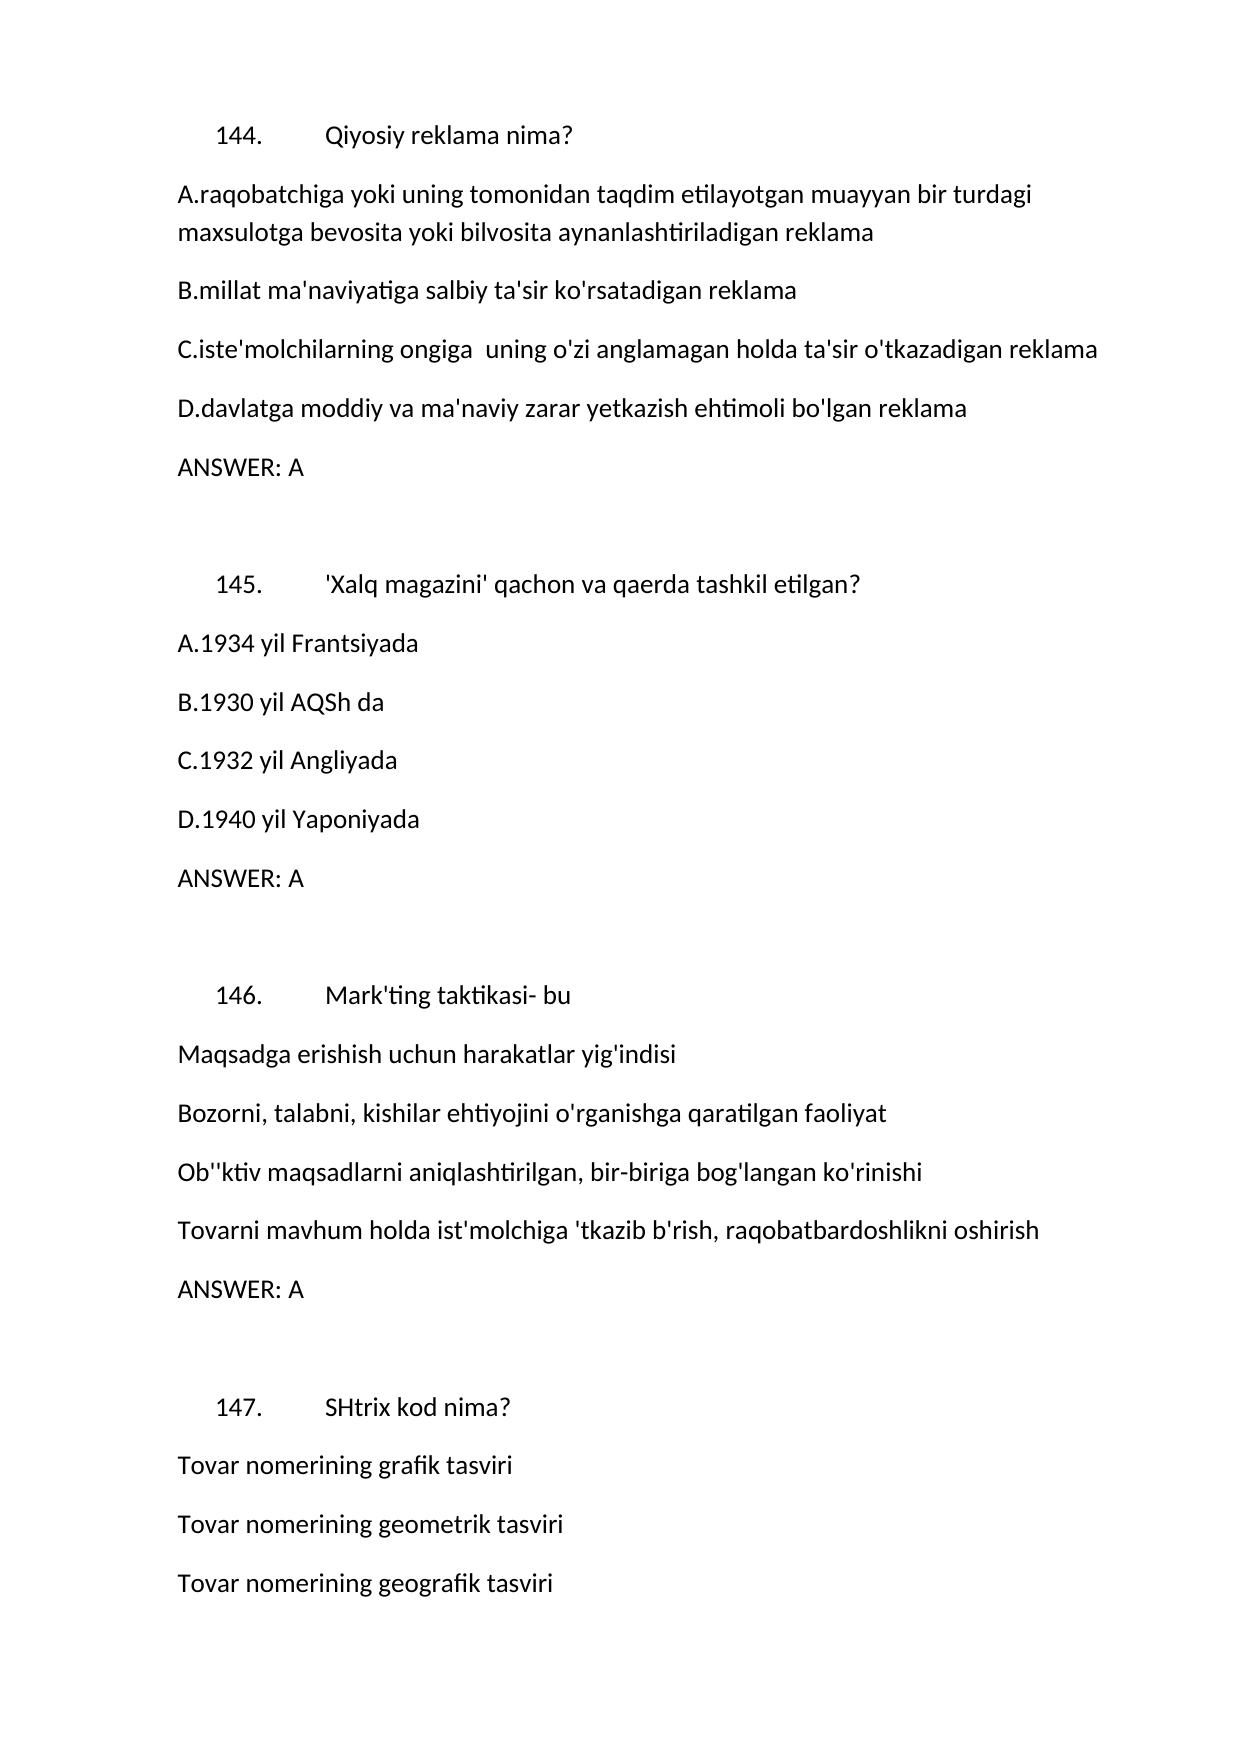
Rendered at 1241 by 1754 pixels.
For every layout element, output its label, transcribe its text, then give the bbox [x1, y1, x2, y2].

subtitle D.1940 yil Yaponiyada [177, 802, 1152, 835]
subtitle Qiyosiy reklama nima? [215, 118, 1152, 151]
subtitle ANSWER: A [177, 1272, 1152, 1305]
subtitle 'Xalq magazini' qachon va qaerda tashkil etilgan? [215, 567, 1152, 600]
subtitle Tovar nomerining grafik tasviri [177, 1448, 1152, 1482]
subtitle Tovar nomerining geografik tasviri [177, 1566, 1152, 1599]
subtitle Ob''ktiv maqsadlarni aniqlashtirilgan, bir-biriga bog'langan ko'rinishi [177, 1155, 1152, 1188]
subtitle SHtrix kod nima? [215, 1390, 1152, 1423]
subtitle Tovar nomerining geometrik tasviri [177, 1507, 1152, 1540]
subtitle B.millat ma'naviyatiga salbiy ta'sir ko'rsatadigan reklama [177, 273, 1152, 307]
subtitle C.iste'molchilarning ongiga uning o'zi anglamagan holda ta'sir o'tkazadigan reklama [177, 332, 1152, 365]
subtitle A.1934 yil Frantsiyada [177, 626, 1152, 659]
subtitle A.raqobatchiga yoki uning tomonidan taqdim etilayotgan muayyan bir turdagi maxsulotga bevosita yoki bilvosita aynanlashtiriladigan reklama [177, 177, 1152, 248]
subtitle B.1930 yil AQSh da [177, 685, 1152, 718]
subtitle Maqsadga erishish uchun harakatlar yig'indisi [177, 1037, 1152, 1070]
subtitle Tovarni mavhum holda ist'molchiga 'tkazib b'rish, raqobatbardoshlikni oshirish [177, 1213, 1152, 1247]
subtitle ANSWER: A [177, 861, 1152, 894]
subtitle ANSWER: A [177, 450, 1152, 483]
subtitle D.davlatga moddiy va ma'naviy zarar yetkazish ehtimoli bo'lgan reklama [177, 391, 1152, 424]
subtitle Mark'ting taktikasi- bu [215, 978, 1152, 1012]
subtitle Bozorni, talabni, kishilar ehtiyojini o'rganishga qaratilgan faoliyat [177, 1096, 1152, 1129]
subtitle C.1932 yil Angliyada [177, 743, 1152, 777]
